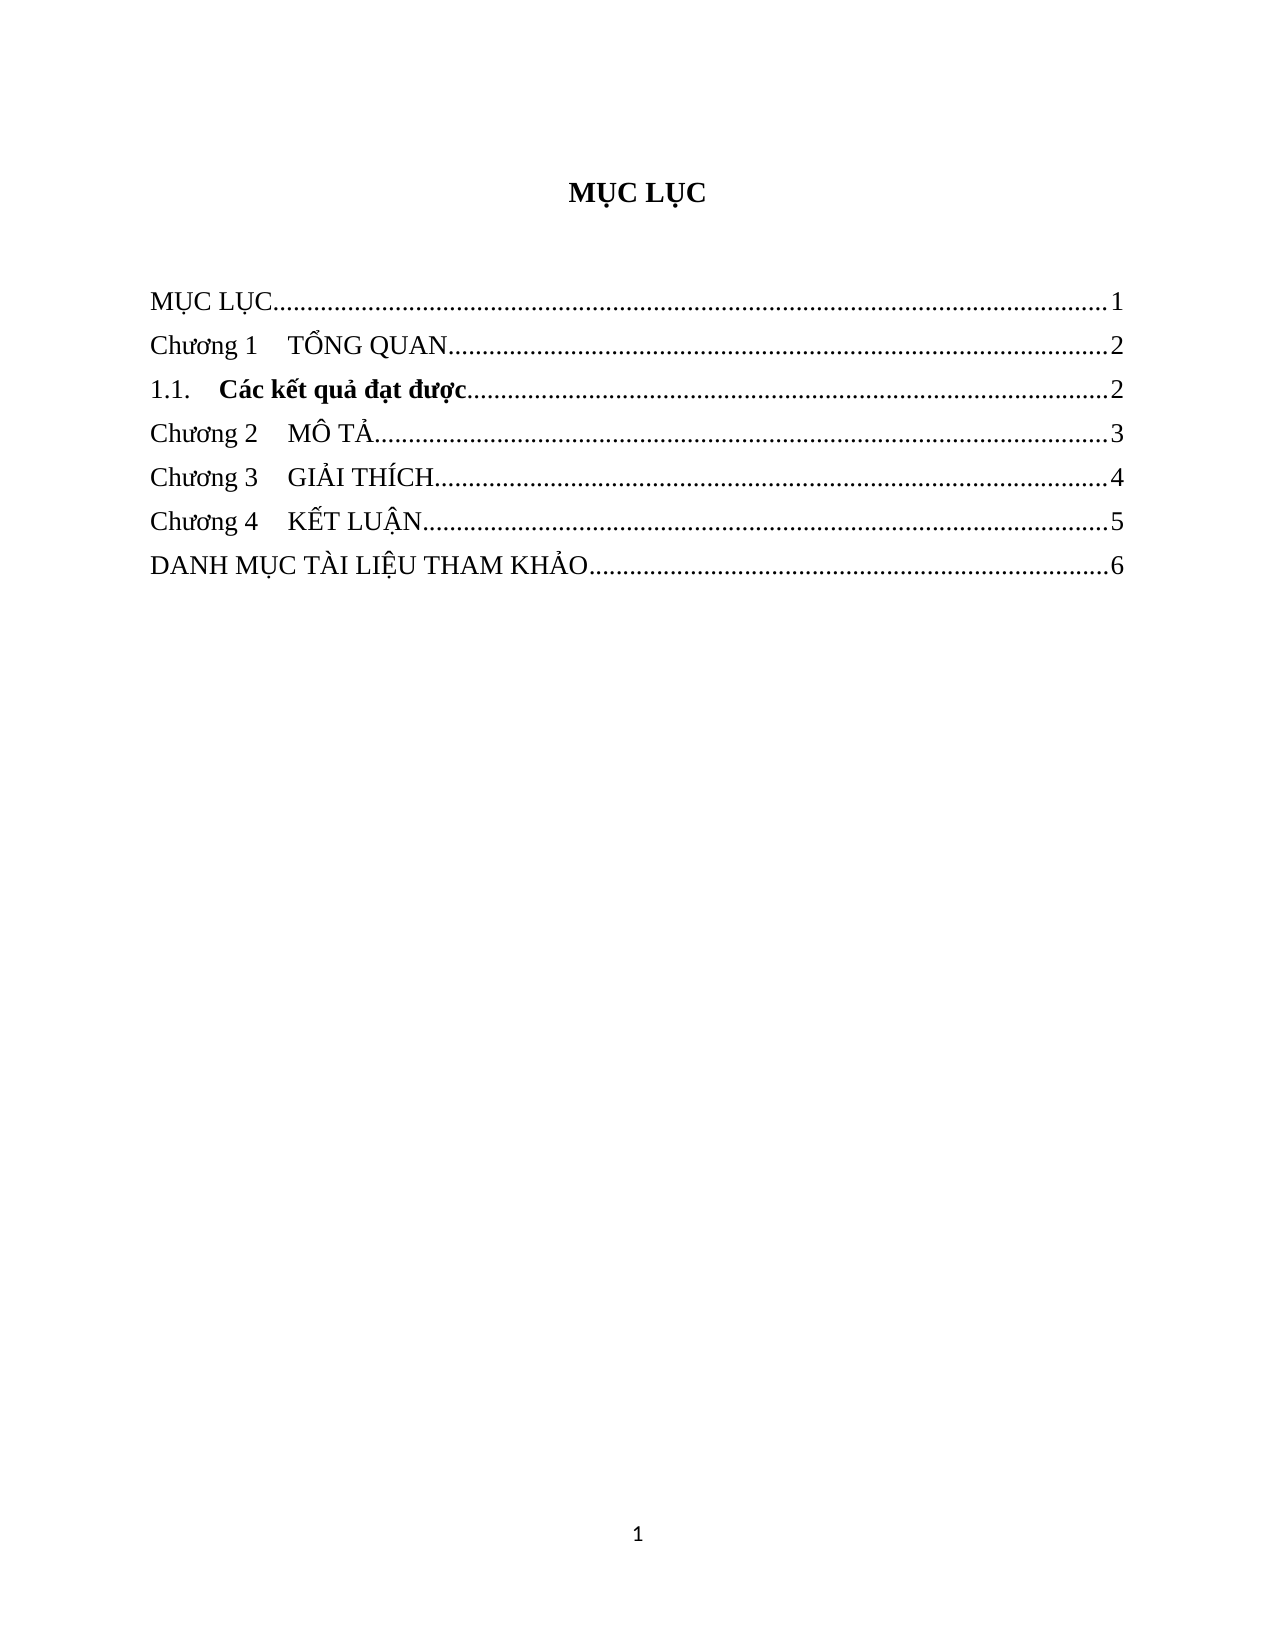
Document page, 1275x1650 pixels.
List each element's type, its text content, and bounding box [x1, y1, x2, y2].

subtitle MỤC LỤC [150, 175, 1125, 208]
